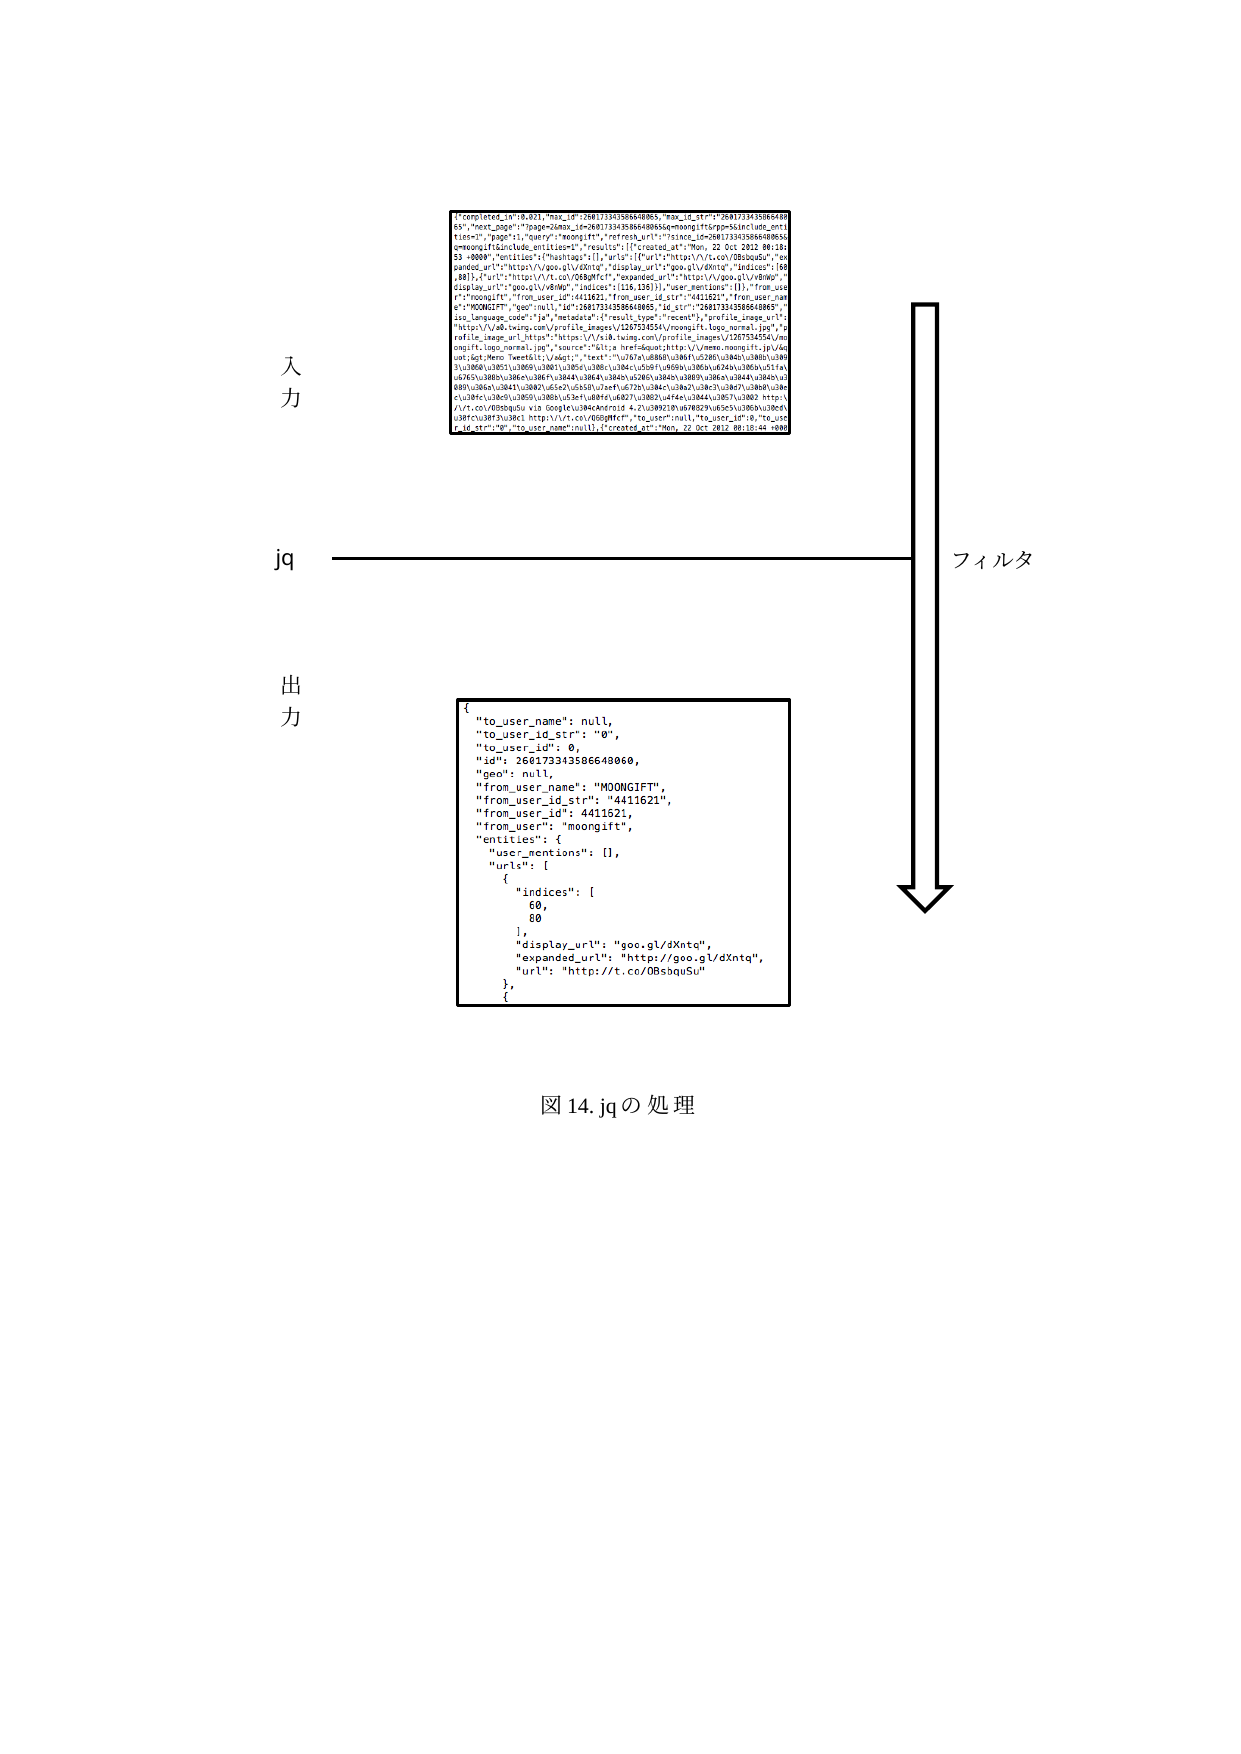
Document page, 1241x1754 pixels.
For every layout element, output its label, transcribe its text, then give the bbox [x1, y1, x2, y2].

picture [452, 213, 788, 432]
picture [459, 702, 788, 1004]
text 図14. jqの処理 [153, 1086, 1087, 1121]
